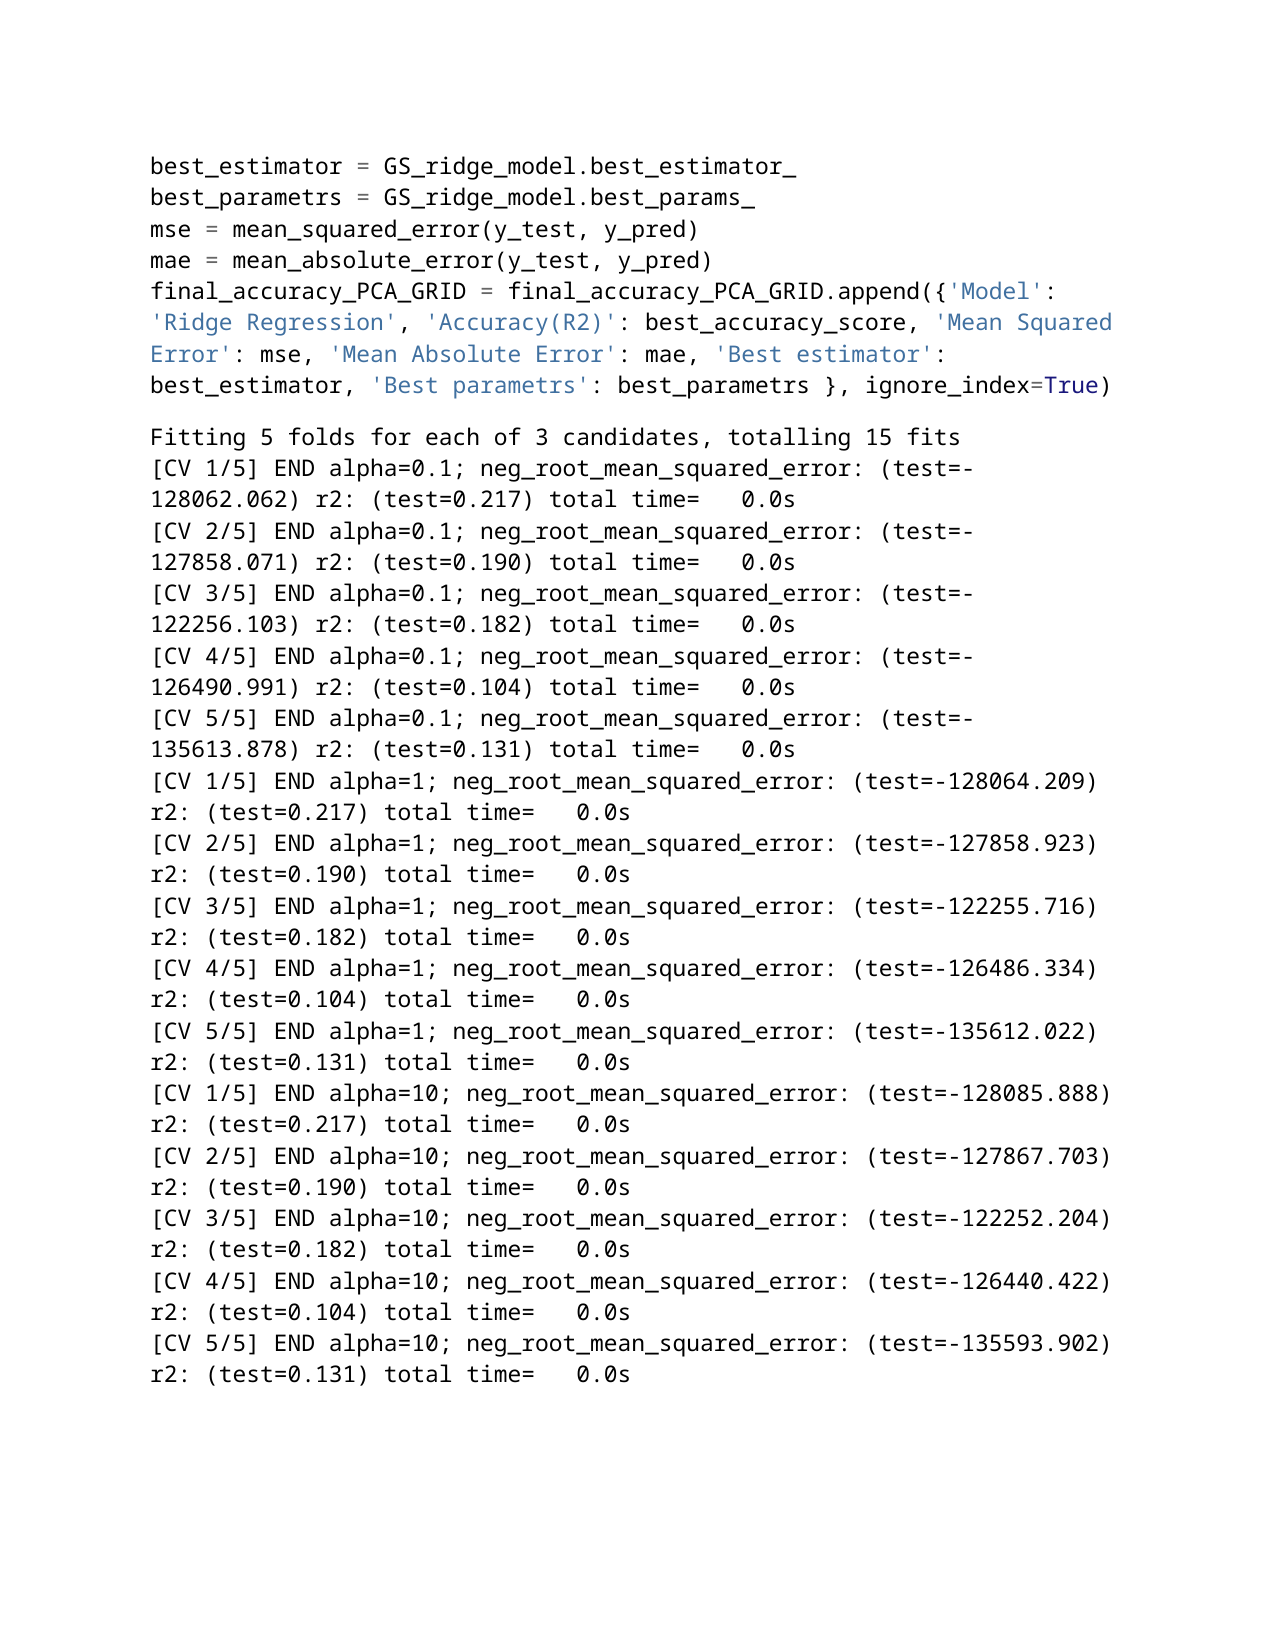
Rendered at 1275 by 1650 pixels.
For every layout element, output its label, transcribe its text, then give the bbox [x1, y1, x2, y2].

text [150, 150, 1125, 400]
text Fitting 5 folds for each of 3 candidates, totalling 15 fits [CV 1/5] END alpha=0.1; neg_root_mean_squared_error: (test=-128062.062) r2: (test=0.217) total time= 0.0s [CV 2/5] END alpha=0.1; neg_root_mean_squared_error: (test=-127858.071) r2: (test=0.190) total time= 0.0s [CV 3/5] END alpha=0.1; neg_root_mean_squared_error: (test=-122256.103) r2: (test=0.182) total time= 0.0s [CV 4/5] END alpha=0.1; neg_root_mean_squared_error: (test=-126490.991) r2: (test=0.104) total time= 0.0s [CV 5/5] END alpha=0.1; neg_root_mean_squared_error: (test=-135613.878) r2: (test=0.131) total time= 0.0s [CV 1/5] END alpha=1; neg_root_mean_squared_error: (test=-128064.209) r2: (test=0.217) total time= 0.0s [CV 2/5] END alpha=1; neg_root_mean_squared_error: (test=-127858.923) r2: (test=0.190) total time= 0.0s [CV 3/5] END alpha=1; neg_root_mean_squared_error: (test=-122255.716) r2: (test=0.182) total time= 0.0s [CV 4/5] END alpha=1; neg_root_mean_squared_error: (test=-126486.334) r2: (test=0.104) total time= 0.0s [CV 5/5] END alpha=1; neg_root_mean_squared_error: (test=-135612.022) r2: (test=0.131) total time= 0.0s [CV 1/5] END alpha=10; neg_root_mean_squared_error: (test=-128085.888) r2: (test=0.217) total time= 0.0s [CV 2/5] END alpha=10; neg_root_mean_squared_error: (test=-127867.703) r2: (test=0.190) total time= 0.0s [CV 3/5] END alpha=10; neg_root_mean_squared_error: (test=-122252.204) r2: (test=0.182) total time= 0.0s [CV 4/5] END alpha=10; neg_root_mean_squared_error: (test=-126440.422) r2: (test=0.104) total time= 0.0s [CV 5/5] END alpha=10; neg_root_mean_squared_error: (test=-135593.902) r2: (test=0.131) total time= 0.0s [150, 421, 1125, 1389]
